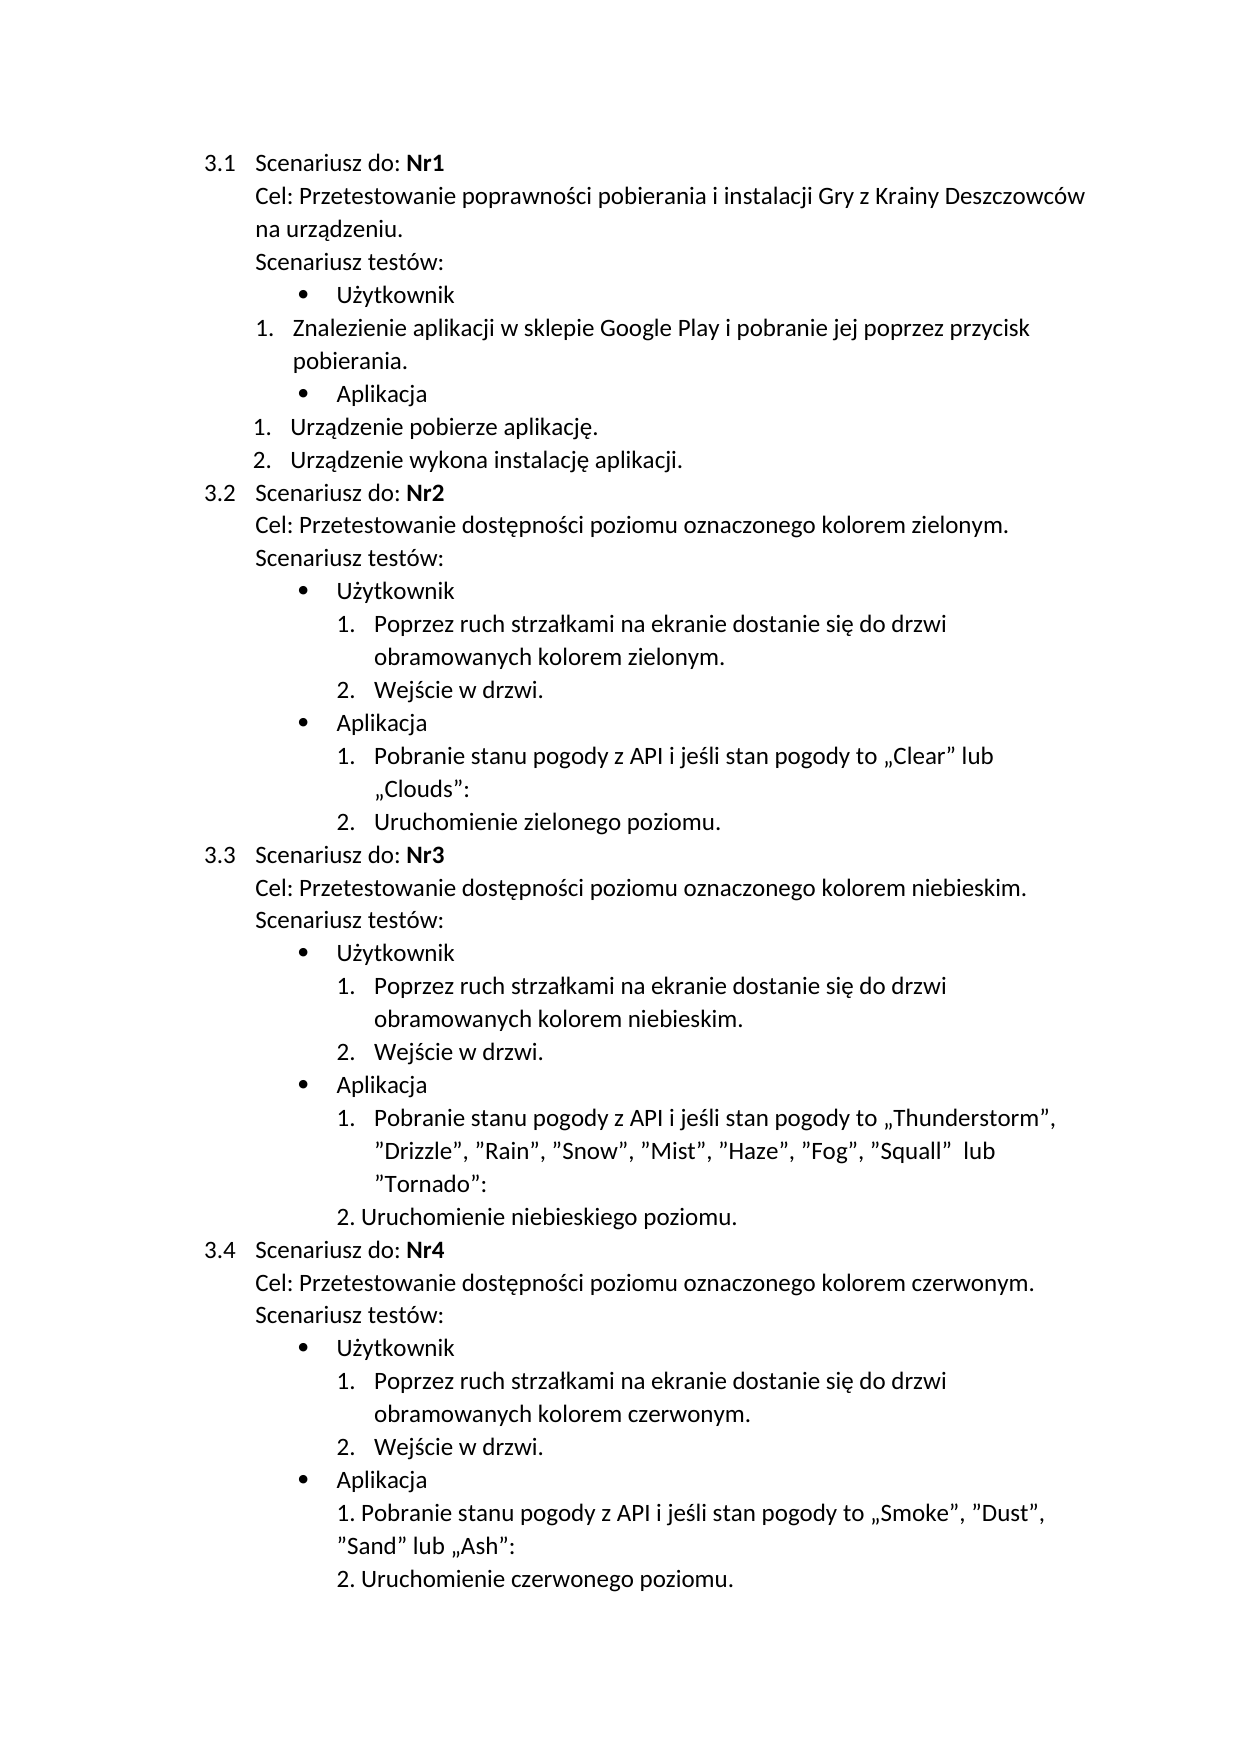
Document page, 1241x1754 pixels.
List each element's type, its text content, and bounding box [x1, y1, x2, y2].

list Cel: Przetestowanie poprawności pobierania i instalacji Gry z Krainy Deszczowców na urządzeniu. [255, 181, 1093, 244]
list Znalezienie aplikacji w sklepie Google Play i pobranie jej poprzez przycisk pobierania. [255, 312, 1093, 376]
list Scenariusz testów: [255, 1300, 1093, 1330]
list 1. Pobranie stanu pogody z API i jeśli stan pogody to „Smoke”, ”Dust”, ”Sand” lub „Ash”: [336, 1497, 1093, 1561]
list Pobranie stanu pogody z API i jeśli stan pogody to „Thunderstorm”, ”Drizzle”, ”Rain”, ”Snow”, ”Mist”, ”Haze”, ”Fog”, ”Squall” lub ”Tornado”: [336, 1102, 1093, 1198]
list Wejście w drzwi. [336, 674, 1093, 705]
list Scenariusz do: Nr3 [204, 839, 1093, 869]
list 2. Uruchomienie czerwonego poziomu. [336, 1563, 1093, 1593]
list Aplikacja [299, 1069, 1093, 1100]
list Użytkownik [299, 279, 1093, 310]
list Scenariusz do: Nr1 [204, 148, 1093, 178]
list Poprzez ruch strzałkami na ekranie dostanie się do drzwi obramowanych kolorem zielonym. [336, 608, 1093, 672]
list Scenariusz testów: [255, 246, 1093, 277]
list Pobranie stanu pogody z API i jeśli stan pogody to „Clear” lub „Clouds”: [336, 740, 1093, 803]
list Scenariusz testów: [255, 543, 1093, 573]
list Wejście w drzwi. [336, 1036, 1093, 1067]
list Użytkownik [299, 938, 1093, 968]
list Cel: Przetestowanie dostępności poziomu oznaczonego kolorem niebieskim. [255, 872, 1093, 902]
list Cel: Przetestowanie dostępności poziomu oznaczonego kolorem czerwonym. [255, 1267, 1093, 1297]
list Scenariusz do: Nr4 [204, 1234, 1093, 1264]
list Poprzez ruch strzałkami na ekranie dostanie się do drzwi obramowanych kolorem czerwonym. [336, 1366, 1093, 1429]
list Scenariusz testów: [255, 905, 1093, 935]
list Użytkownik [299, 576, 1093, 606]
list 2. Uruchomienie niebieskiego poziomu. [336, 1201, 1093, 1231]
list Aplikacja [299, 1464, 1093, 1495]
list Wejście w drzwi. [336, 1431, 1093, 1462]
list Uruchomienie zielonego poziomu. [336, 806, 1093, 836]
list Urządzenie wykona instalację aplikacji. [253, 444, 1093, 474]
list Poprzez ruch strzałkami na ekranie dostanie się do drzwi obramowanych kolorem niebieskim. [336, 971, 1093, 1034]
list Użytkownik [299, 1333, 1093, 1363]
list Urządzenie pobierze aplikację. [253, 411, 1093, 441]
list Aplikacja [299, 707, 1093, 738]
list Scenariusz do: Nr2 [204, 477, 1093, 507]
list Cel: Przetestowanie dostępności poziomu oznaczonego kolorem zielonym. [255, 510, 1093, 540]
list Aplikacja [299, 378, 1093, 408]
